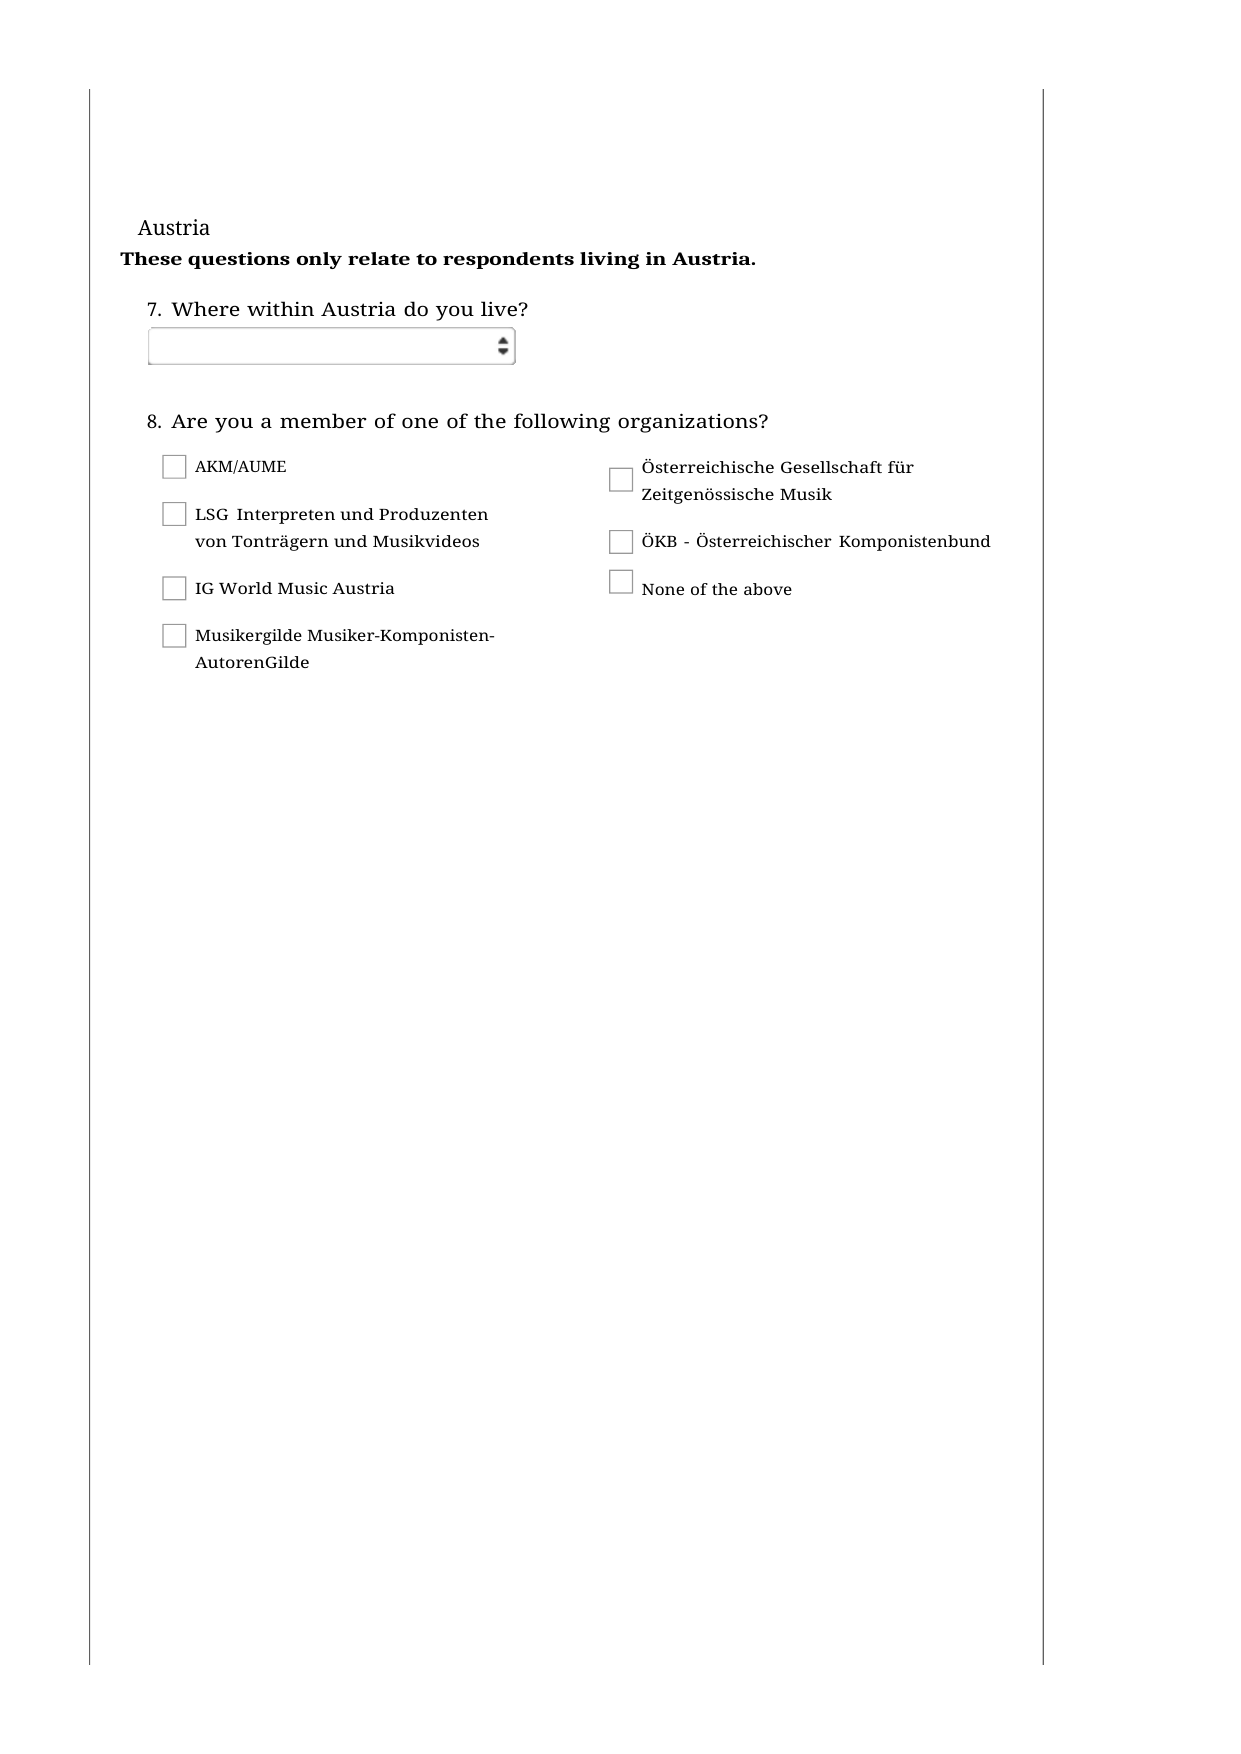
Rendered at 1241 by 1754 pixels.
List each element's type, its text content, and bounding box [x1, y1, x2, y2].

list Where within Austria do you live? [147, 296, 1065, 322]
picture [146, 325, 516, 365]
text ÖKB - Österreichischer Komponistenbund None of the above [641, 531, 1009, 600]
text LSG Interpreten und Produzenten von Tonträgern und Musikvideos [195, 503, 504, 552]
text AKM/AUME [195, 456, 507, 477]
text Musikergilde Musiker-Komponisten- AutorenGilde [195, 625, 507, 673]
text Österreichische Gesellschaft für Zeitgenössische Musik [641, 457, 1009, 505]
subtitle These questions only relate to respondents living in Austria. [120, 248, 1065, 269]
list Are you a member of one of the following organizations? [147, 408, 1065, 434]
text IG World Music Austria [195, 578, 507, 599]
